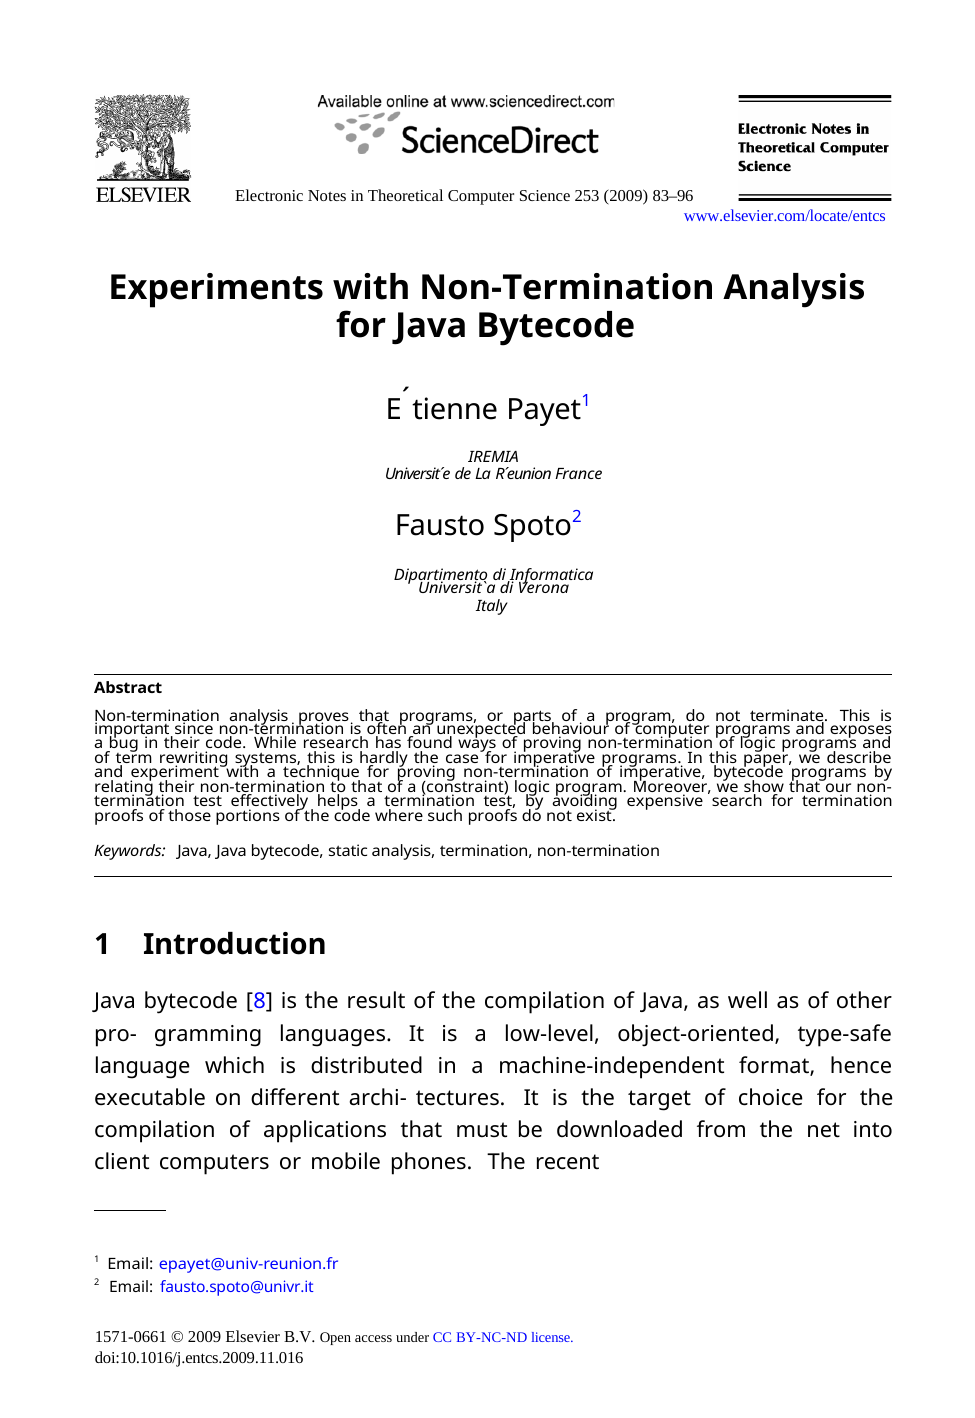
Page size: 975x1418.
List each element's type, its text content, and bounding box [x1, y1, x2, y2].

text 1 Email: epayet@univ-reunion.fr [94, 1251, 904, 1274]
title Experiments with Non-Termination Analysis for Java Bytecode [108, 268, 879, 348]
text 1571-0661 © 2009 Elsevier B.V. Open access under CC BY-NC-ND license. [94, 1327, 904, 1346]
text Java bytecode [8] is the result of the compilation of Java, as well as of other pro- gramming languages. It is a low-level, object-oriented, type-safe language which is distributed in a machine-independent format, hence executable on different archi- tectures. It is the target of choice for the compilation of applications that must be downloaded from the net into client computers or mobile phones. The recent [94, 986, 893, 1176]
text IREMIA [373, 447, 613, 466]
picture [94, 94, 192, 202]
text 2 Email: fausto.spoto@univr.it [94, 1274, 904, 1297]
text Keywords: Java, Java bytecode, static analysis, termination, non-termination [94, 840, 904, 861]
text Dipartimento di Informatica Universit`a di Verona [373, 569, 614, 598]
subtitle Introduction [94, 923, 904, 963]
text Non-termination analysis proves that programs, or parts of a program, do not terminate. This is important since non-termination is often an unexpected behaviour of computer programs and exposes a bug in their code. While research has found ways of proving non-termination of logic programs and of term rewriting systems, this is hardly the case for imperative programs. In this paper, we describe and experiment with a technique for proving non-termination of imperative, bytecode programs by relating their non-termination to that of a (constraint) logic program. Moreover, we show that our non-termination test effectively helps a termination test, by avoiding expensive search for termination proofs of those portions of the code where such proofs do not exist. [94, 710, 893, 826]
text www.elsevier.com/locate/entcs [683, 206, 904, 225]
text E´tienne Payet1 [373, 378, 603, 428]
text Universit´e de La R´eunion France [373, 468, 614, 482]
text doi:10.1016/j.entcs.2009.11.016 [94, 1348, 904, 1367]
picture [317, 95, 615, 154]
text Electronic Notes in Theoretical Computer Science 253 (2009) 83–96 [235, 186, 904, 205]
text Italy [373, 598, 609, 614]
text Fausto Spoto2 [373, 504, 603, 544]
picture [738, 95, 892, 201]
text Abstract [94, 677, 904, 698]
